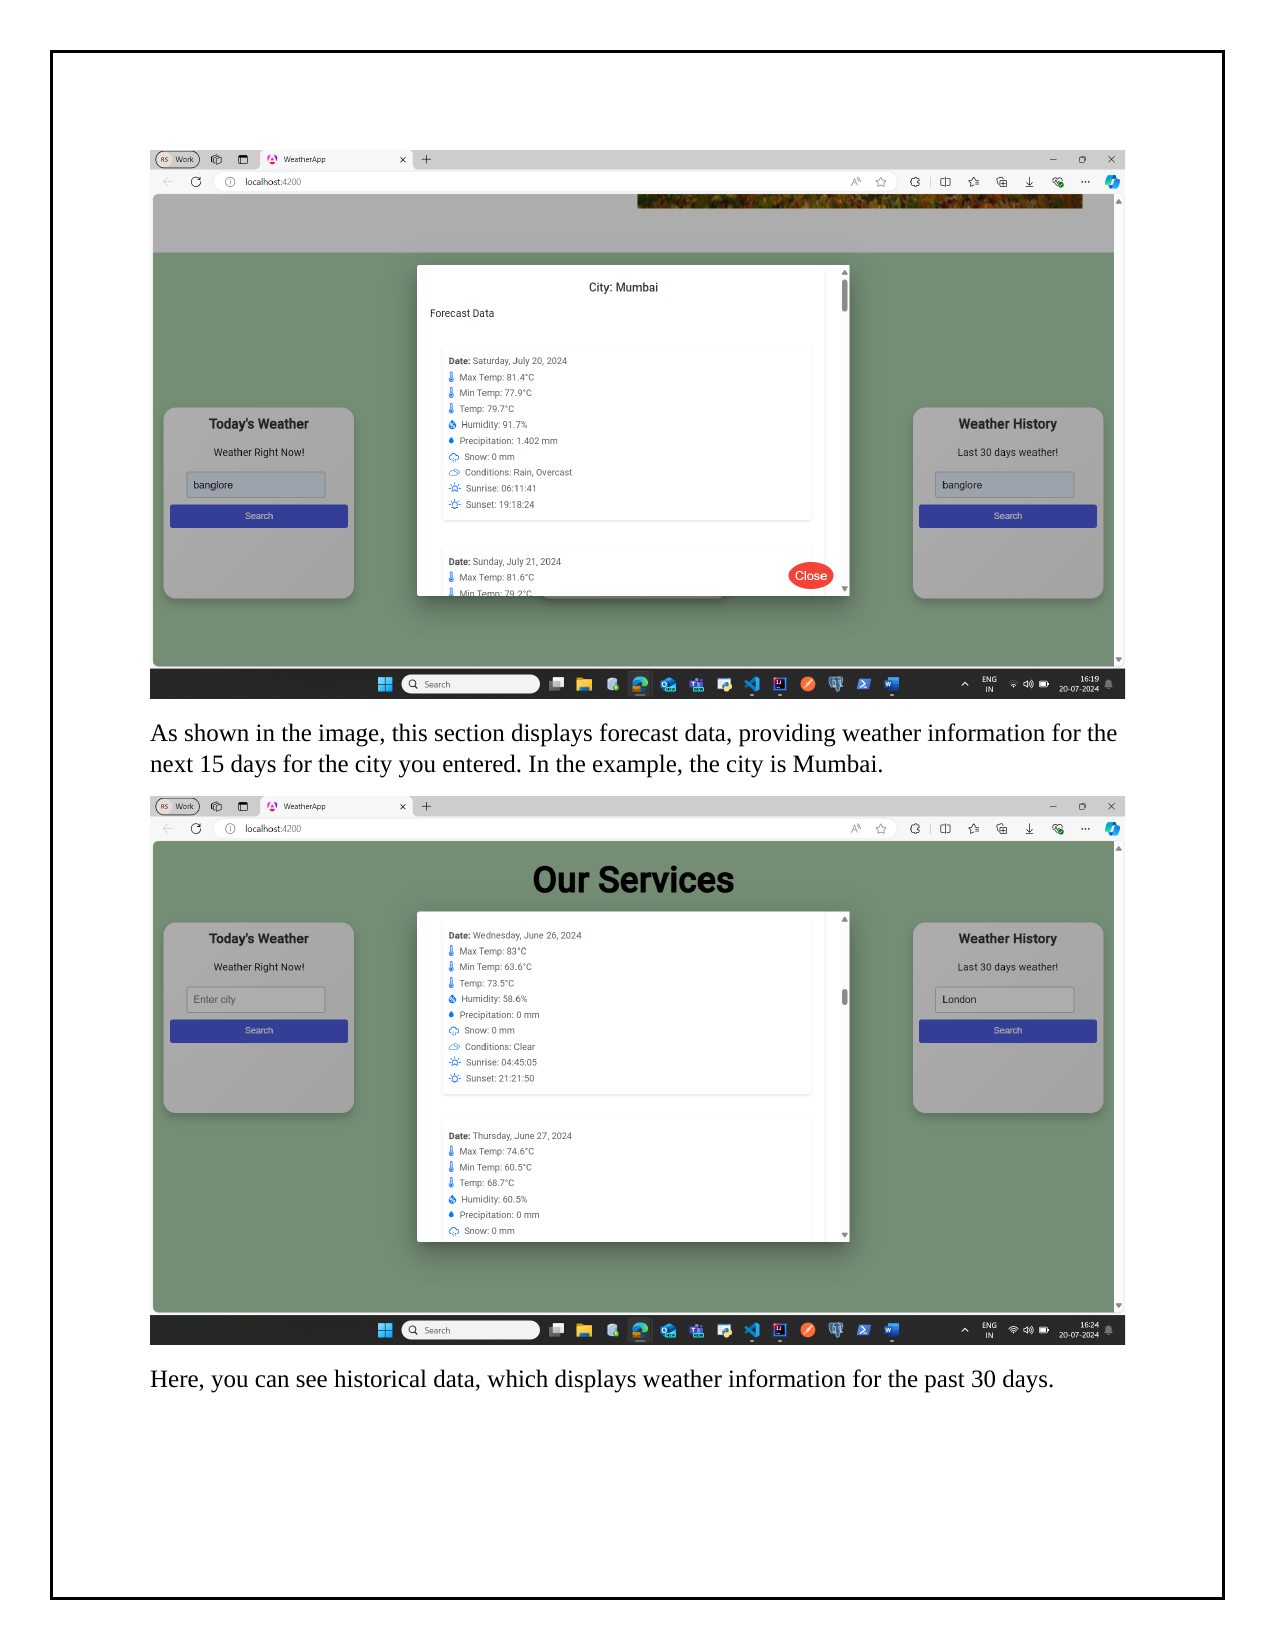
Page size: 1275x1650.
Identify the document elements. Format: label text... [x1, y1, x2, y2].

text As shown in the image, this section displays forecast data, providing weather information for the next 15 days for the city you entered. In the example, the city is Mumbai. [150, 718, 1125, 777]
picture [150, 150, 1125, 699]
picture [150, 796, 1125, 1345]
text Here, you can see historical data, which displays weather information for the past 30 days. [150, 1364, 1125, 1393]
